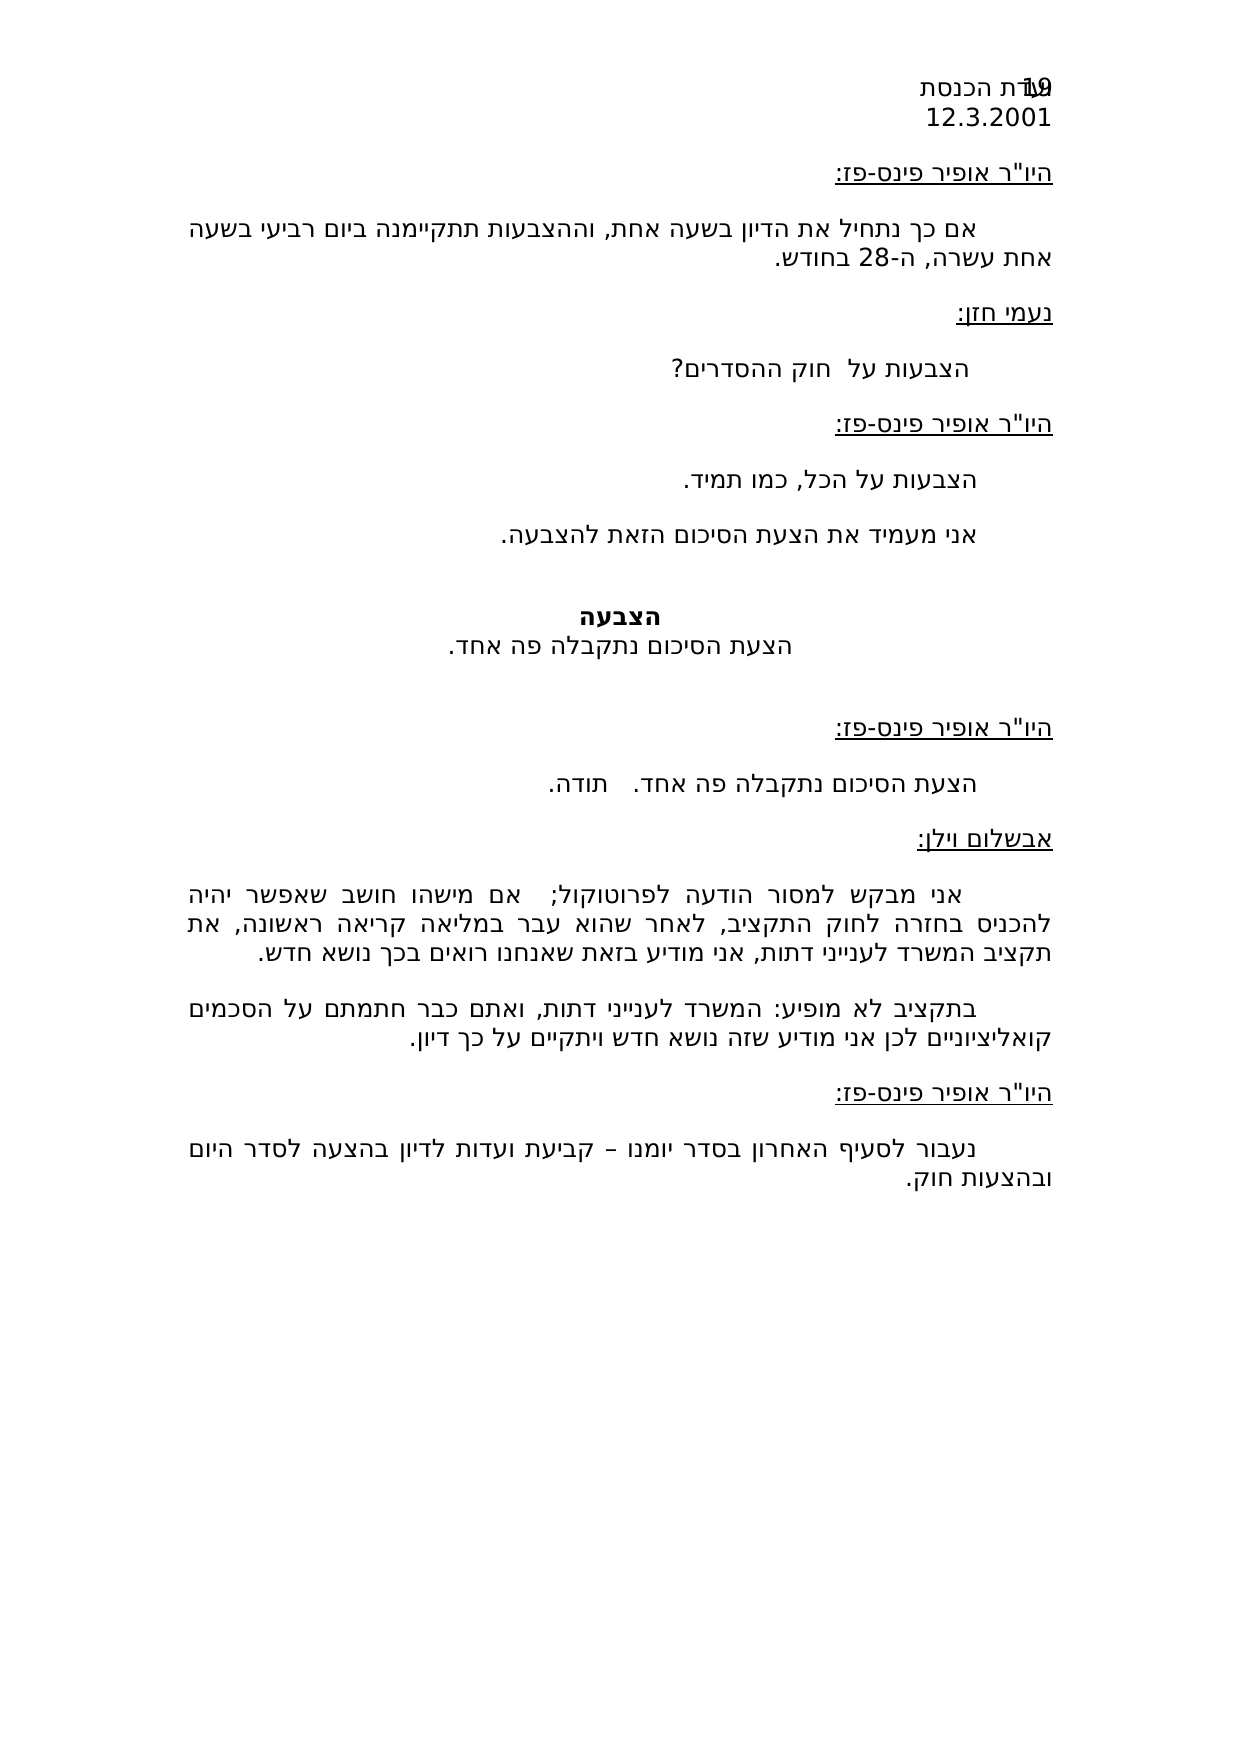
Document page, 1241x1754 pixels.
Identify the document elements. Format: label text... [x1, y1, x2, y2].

text אני מעמיד את הצעת הסיכום הזאת להצבעה. [187, 521, 1053, 550]
text אם כך נתחיל את הדיון בשעה אחת, וההצבעות תתקיימנה ביום רביעי בשעה אחת עשרה, ה-28 בחודש. [187, 214, 1053, 272]
subtitle הצבעה [187, 602, 1053, 632]
text נעבור לסעיף האחרון בסדר יומנו – קביעת ועדות לדיון בהצעה לסדר היום ובהצעות חוק. [187, 1134, 1053, 1192]
text הצעת הסיכום נתקבלה פה אחד. [187, 632, 1053, 661]
text היו"ר אופיר פינס-פז: [187, 713, 1053, 743]
text הצבעות על הכל, כמו תמיד. [187, 465, 1053, 494]
text אני מבקש למסור הודעה לפרוטוקול; אם מישהו חושב שאפשר יהיה להכניס בחזרה לחוק התקציב, לאחר שהוא עבר במליאה קריאה ראשונה, את תקציב המשרד לענייני דתות, אני מודיע בזאת שאנחנו רואים בכך נושא חדש. [187, 880, 1053, 967]
text בתקציב לא מופיע: המשרד לענייני דתות, ואתם כבר חתמתם על הסכמים קואליציוניים לכן אני מודיע שזה נושא חדש ויתקיים על כך דיון. [187, 994, 1053, 1052]
text נעמי חזן: [187, 298, 1053, 328]
text היו"ר אופיר פינס-פז: [187, 158, 1053, 187]
text היו"ר אופיר פינס-פז: [187, 1078, 1053, 1108]
text הצעת הסיכום נתקבלה פה אחד. תודה. [187, 769, 1053, 798]
text אבשלום וילן: [187, 824, 1053, 854]
text היו"ר אופיר פינס-פז: [187, 409, 1053, 439]
text הצבעות על חוק ההסדרים? [187, 354, 1053, 383]
